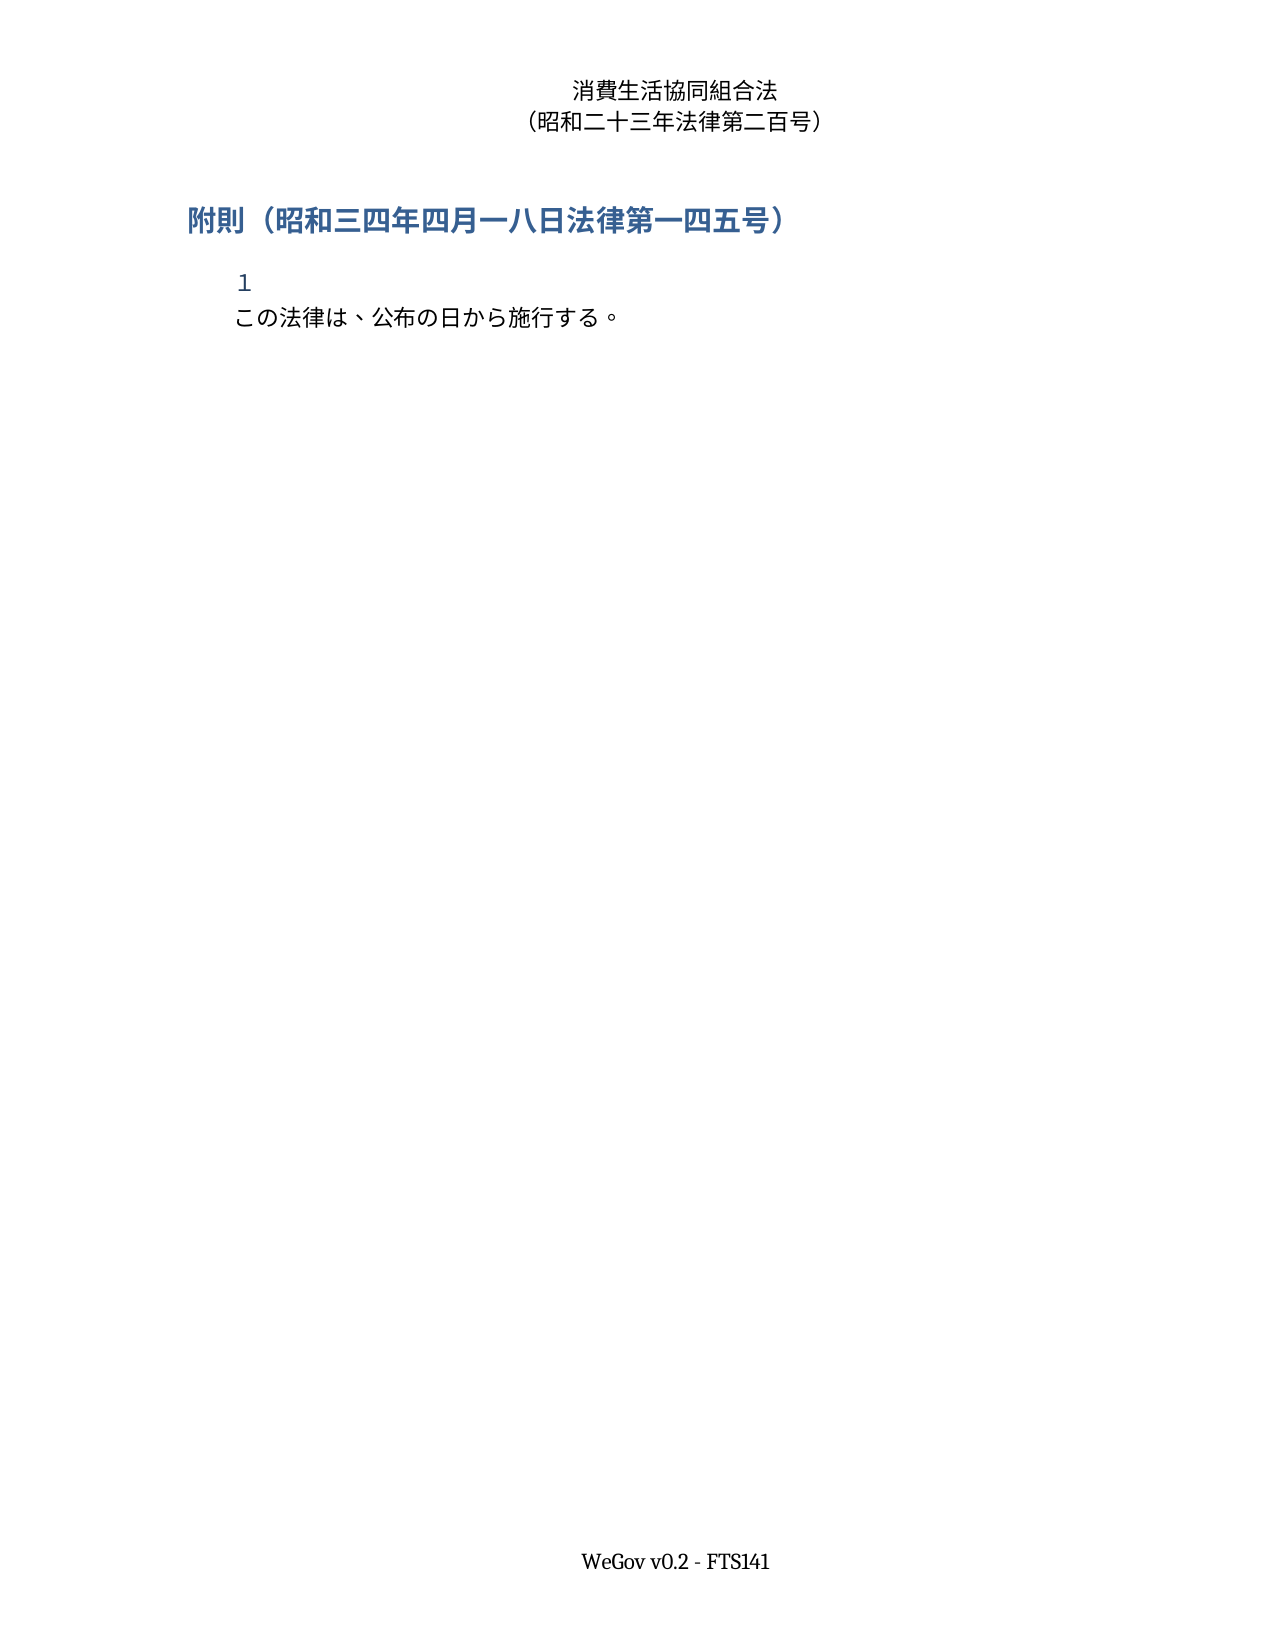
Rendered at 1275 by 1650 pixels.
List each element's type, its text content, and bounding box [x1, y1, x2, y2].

text この法律は、公布の日から施行する。 [233, 302, 1087, 334]
subtitle １ [233, 266, 1087, 298]
subtitle 附則（昭和三四年四月一八日法律第一四五号） [187, 200, 1087, 240]
